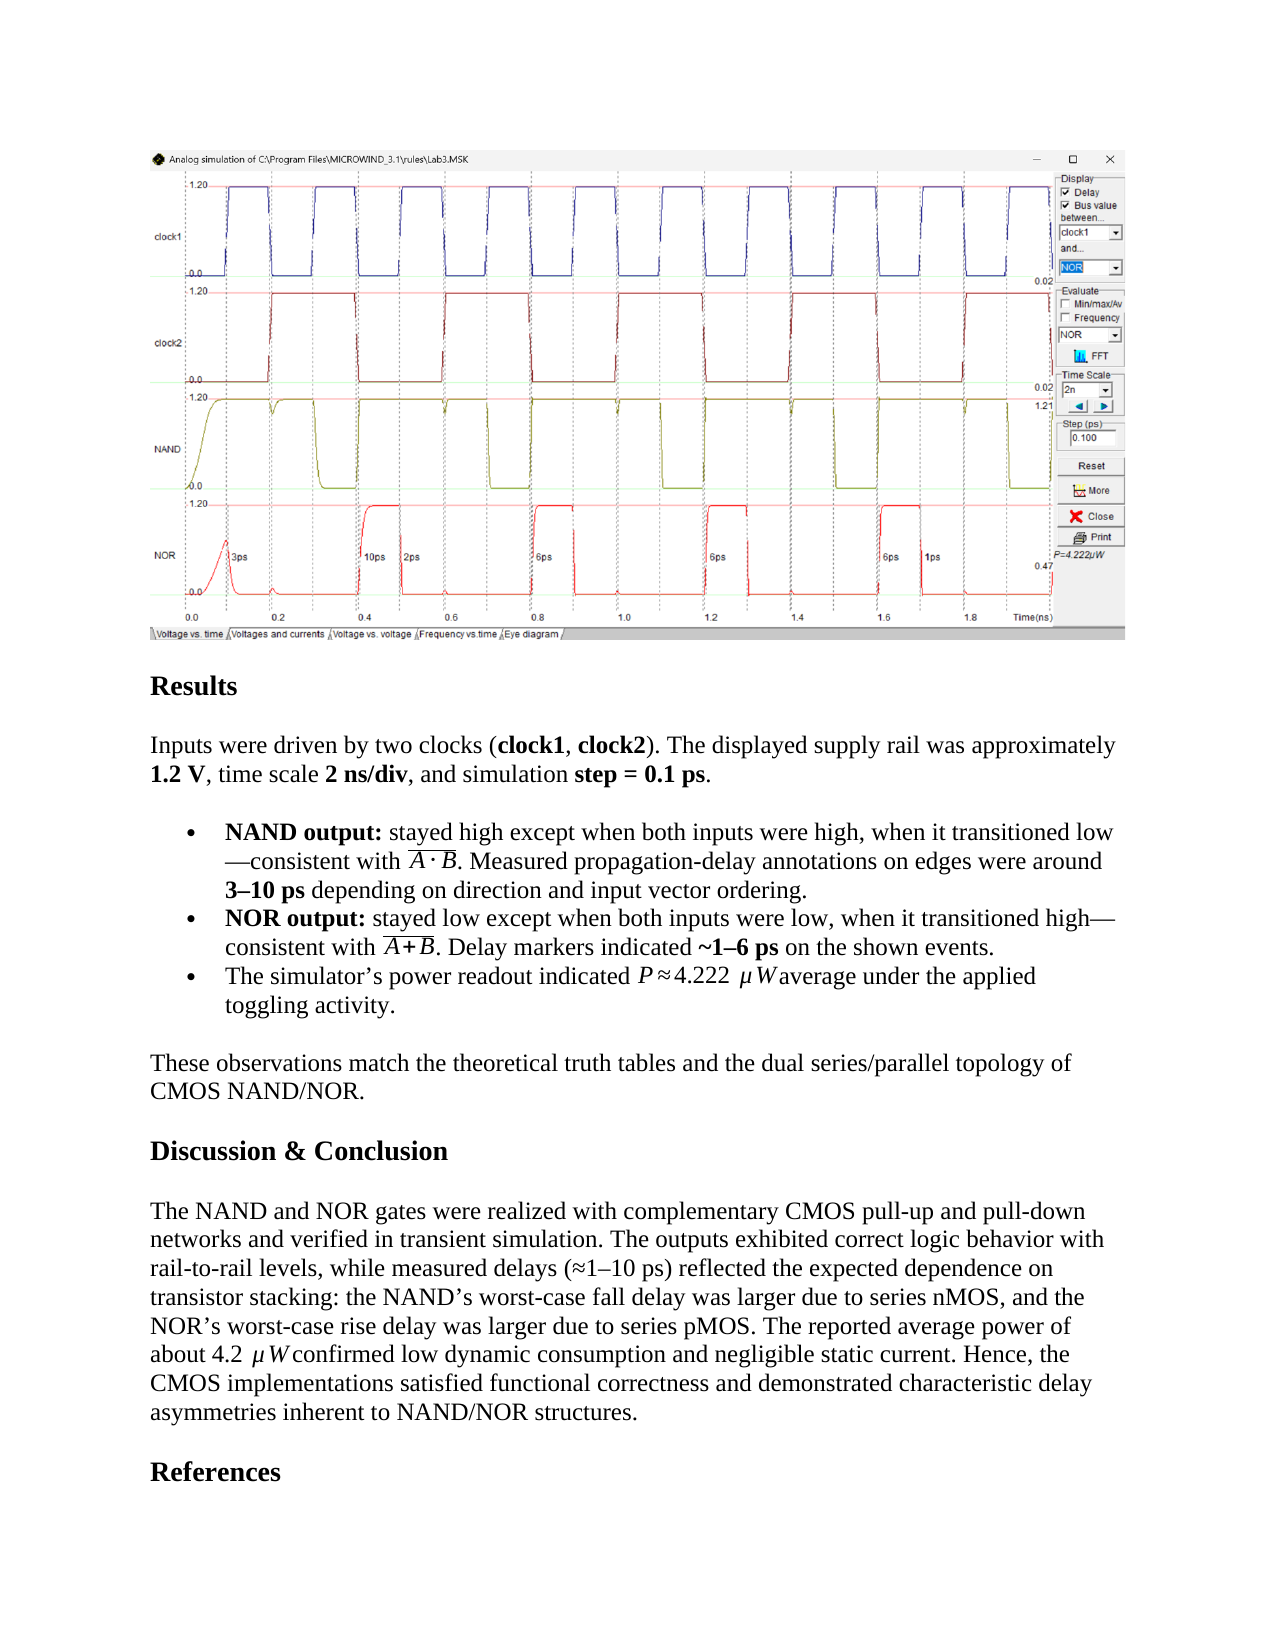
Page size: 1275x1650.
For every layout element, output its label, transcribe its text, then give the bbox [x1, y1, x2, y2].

list NAND output: stayed high except when both inputs were high, when it transitioned low—consistent with . Measured propagation-delay annotations on edges were around 3–10 ps depending on direction and input vector ordering. [187, 817, 1125, 903]
text Inputs were driven by two clocks (clock1, clock2). The displayed supply rail was approximately 1.2 V, time scale 2 ns/div, and simulation step = 0.1 ps. [150, 731, 1125, 788]
text References [150, 1455, 1125, 1487]
text Discussion & Conclusion [150, 1134, 1125, 1167]
text The NAND and NOR gates were realized with complementary CMOS pull-up and pull-down networks and verified in transient simulation. The outputs exhibited correct logic behavior with rail-to-rail levels, while measured delays (≈1–10 ps) reflected the expected dependence on transistor stacking: the NAND’s worst-case fall delay was larger due to series nMOS, and the NOR’s worst-case rise delay was larger due to series pMOS. The reported average power of about confirmed low dynamic consumption and negligible static current. Hence, the CMOS implementations satisfied functional correctness and demonstrated characteristic delay asymmetries inherent to NAND/NOR structures. [150, 1196, 1125, 1426]
text Results [150, 669, 1125, 701]
text These observations match the theoretical truth tables and the dual series/parallel topology of CMOS NAND/NOR. [150, 1048, 1125, 1105]
list The simulator’s power readout indicated average under the applied toggling activity. [187, 961, 1125, 1018]
picture [150, 150, 1125, 640]
list NOR output: stayed low except when both inputs were low, when it transitioned high—consistent with . Delay markers indicated ~1–6 ps on the shown events. [187, 903, 1125, 961]
